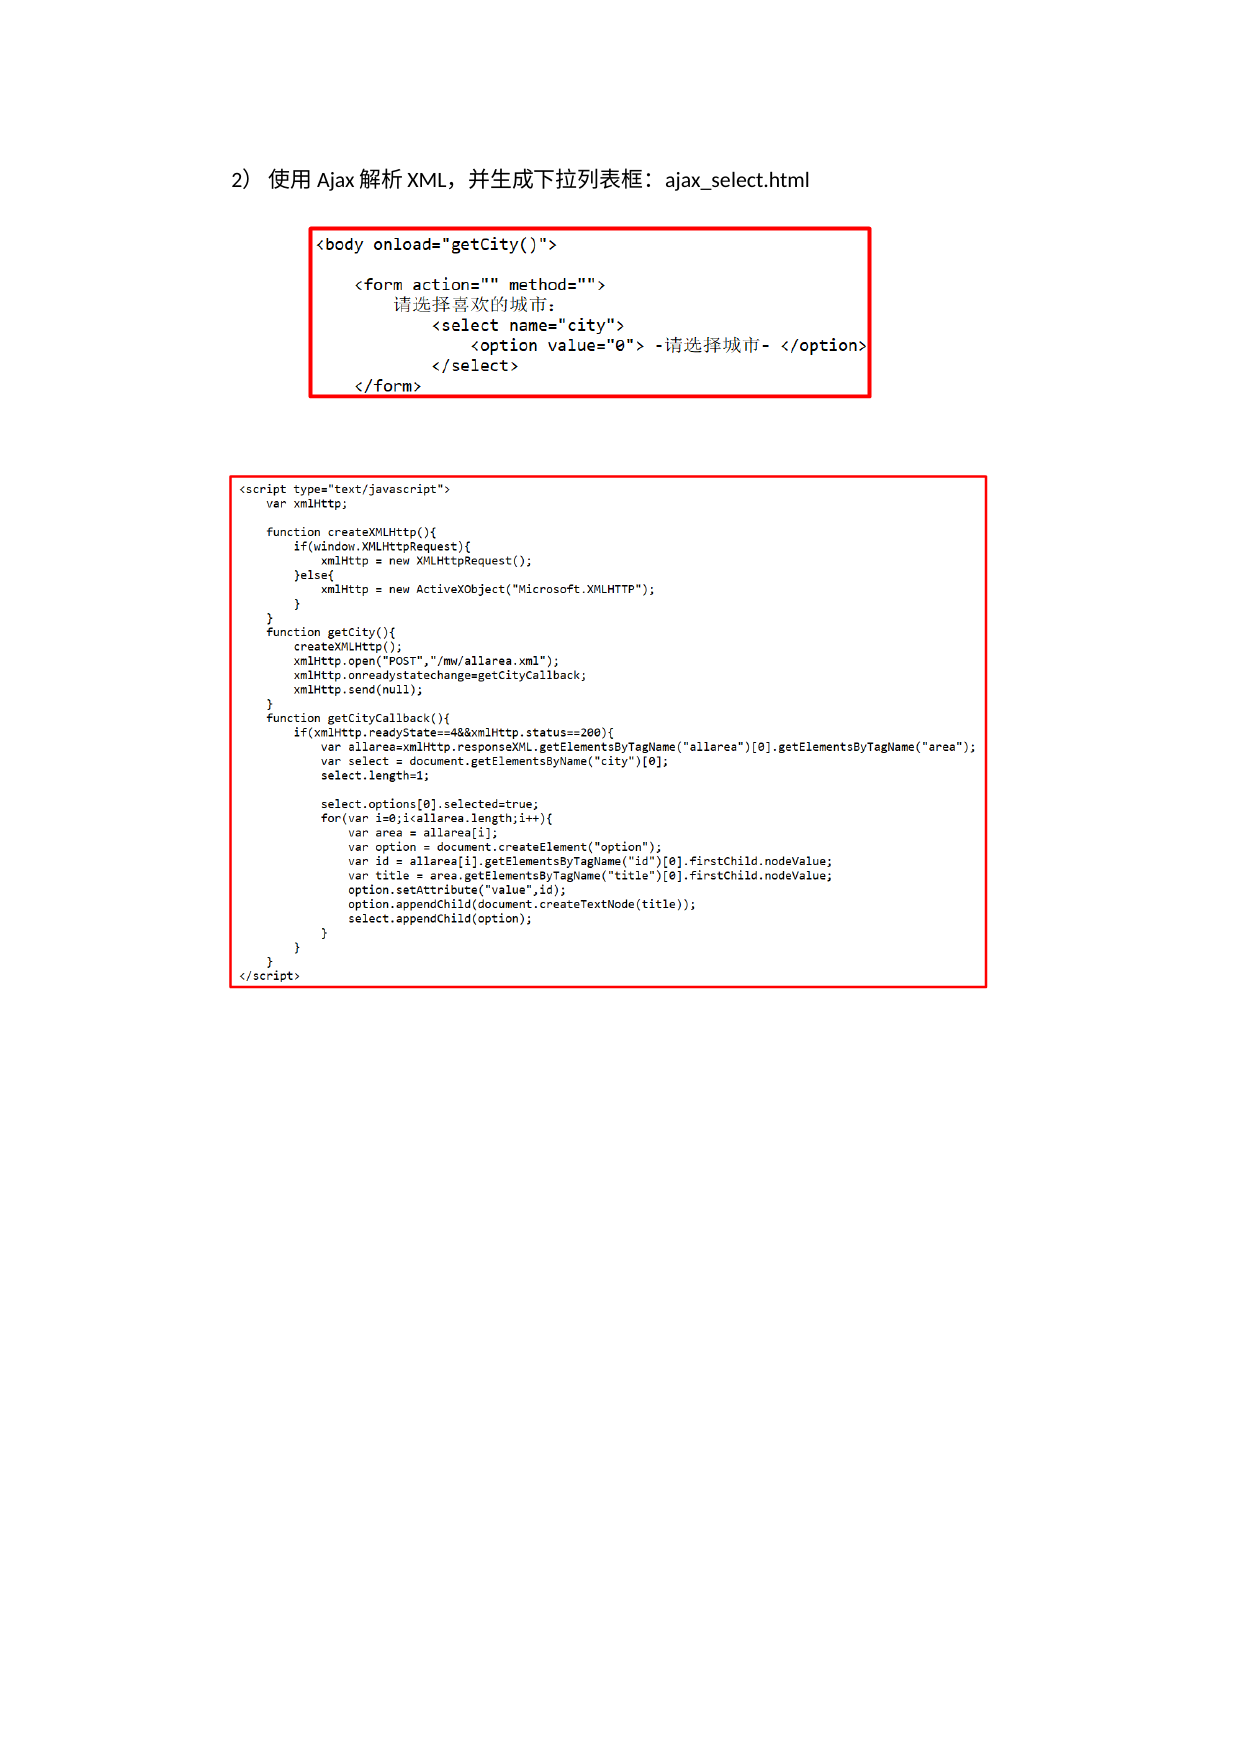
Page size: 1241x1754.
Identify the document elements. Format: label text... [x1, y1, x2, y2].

picture [306, 224, 873, 399]
list 使用Ajax解析XML，并生成下拉列表框：ajax_select.html [231, 162, 1053, 194]
picture [223, 471, 989, 990]
